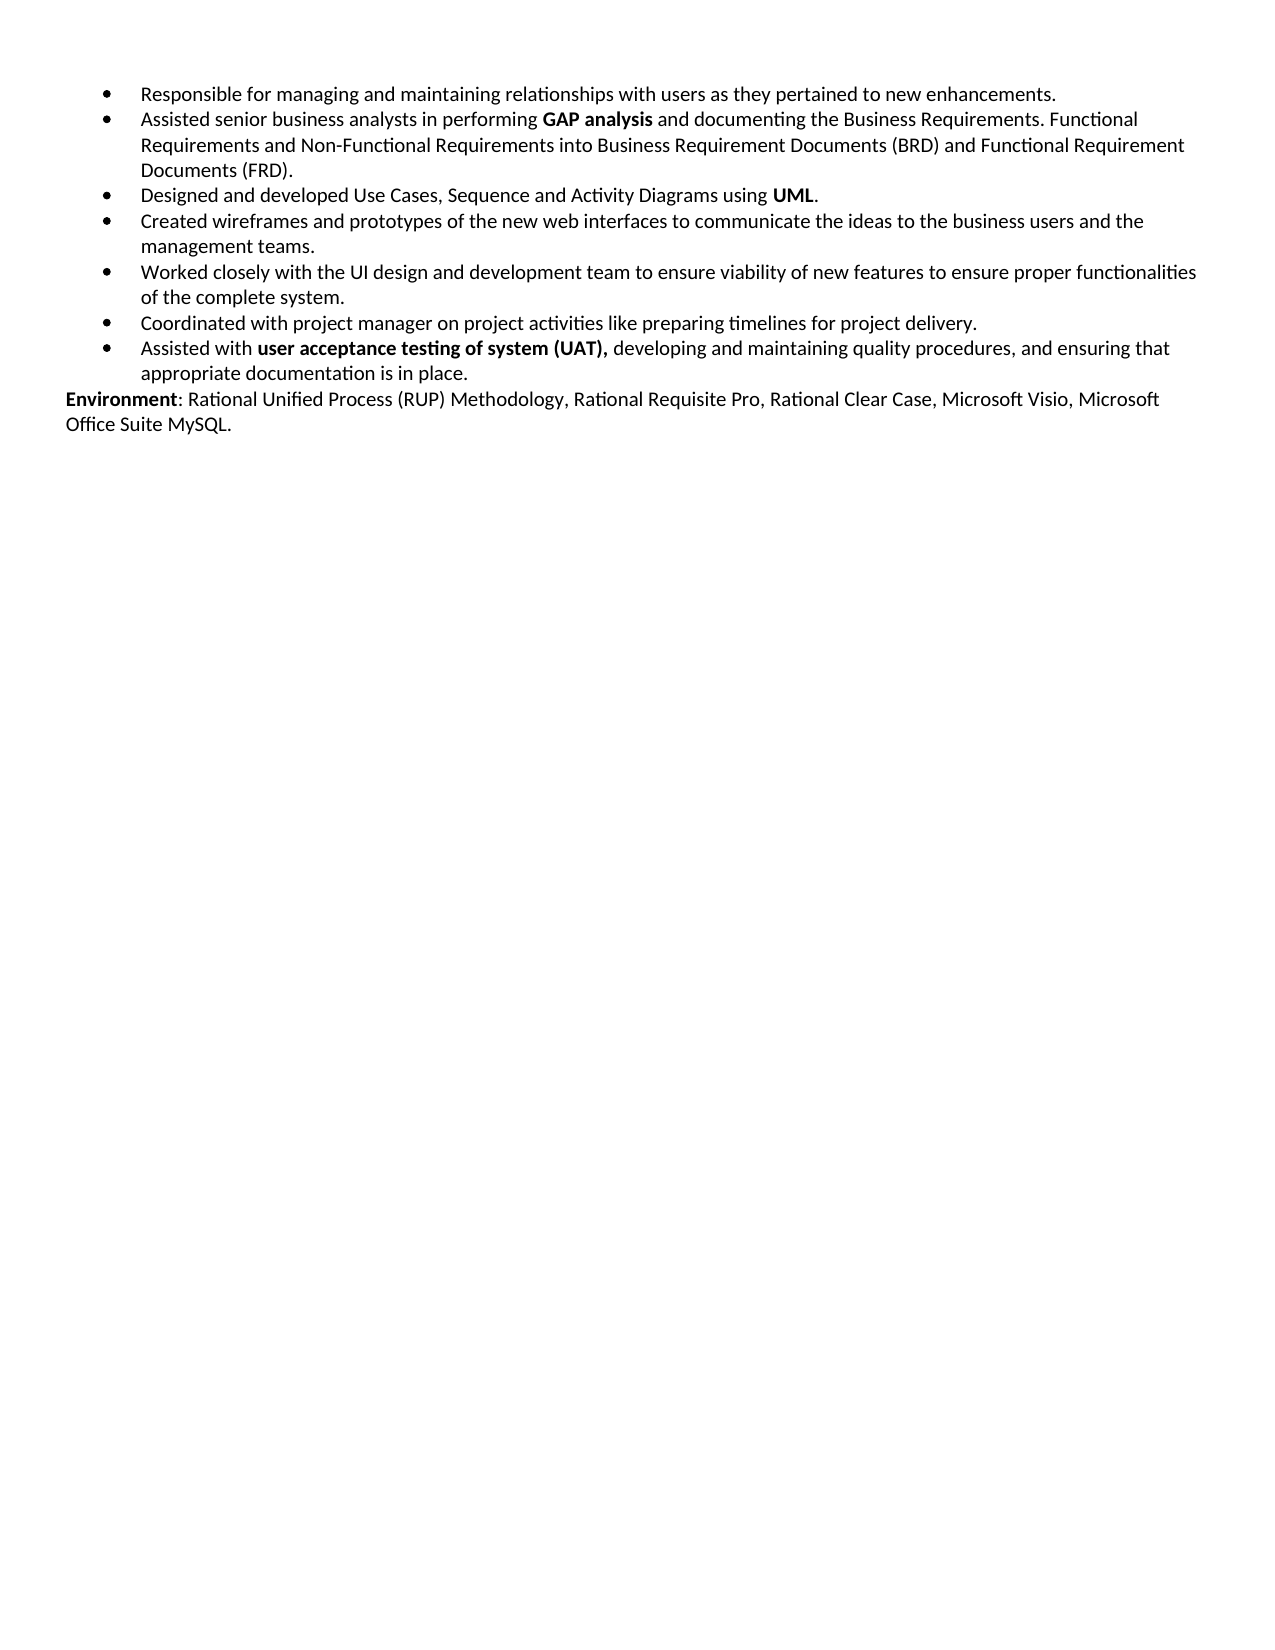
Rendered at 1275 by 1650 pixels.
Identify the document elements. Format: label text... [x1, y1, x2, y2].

list Assisted with user acceptance testing of system (UAT), developing and maintaining quality procedures, and ensuring that appropriate documentation is in place. [103, 335, 1209, 386]
list Created wireframes and prototypes of the new web interfaces to communicate the ideas to the business users and the management teams. [103, 208, 1209, 259]
text Environment: Rational Unified Process (RUP) Methodology, Rational Requisite Pro, Rational Clear Case, Microsoft Visio, Microsoft Office Suite MySQL. [66, 386, 1209, 437]
list Coordinated with project manager on project activities like preparing timelines for project delivery. [103, 310, 1209, 335]
list Worked closely with the UI design and development team to ensure viability of new features to ensure proper functionalities of the complete system. [103, 259, 1209, 310]
list Assisted senior business analysts in performing GAP analysis and documenting the Business Requirements. Functional Requirements and Non-Functional Requirements into Business Requirement Documents (BRD) and Functional Requirement Documents (FRD). [103, 106, 1209, 183]
list Responsible for managing and maintaining relationships with users as they pertained to new enhancements. [103, 81, 1209, 106]
list Designed and developed Use Cases, Sequence and Activity Diagrams using UML. [103, 183, 1209, 208]
